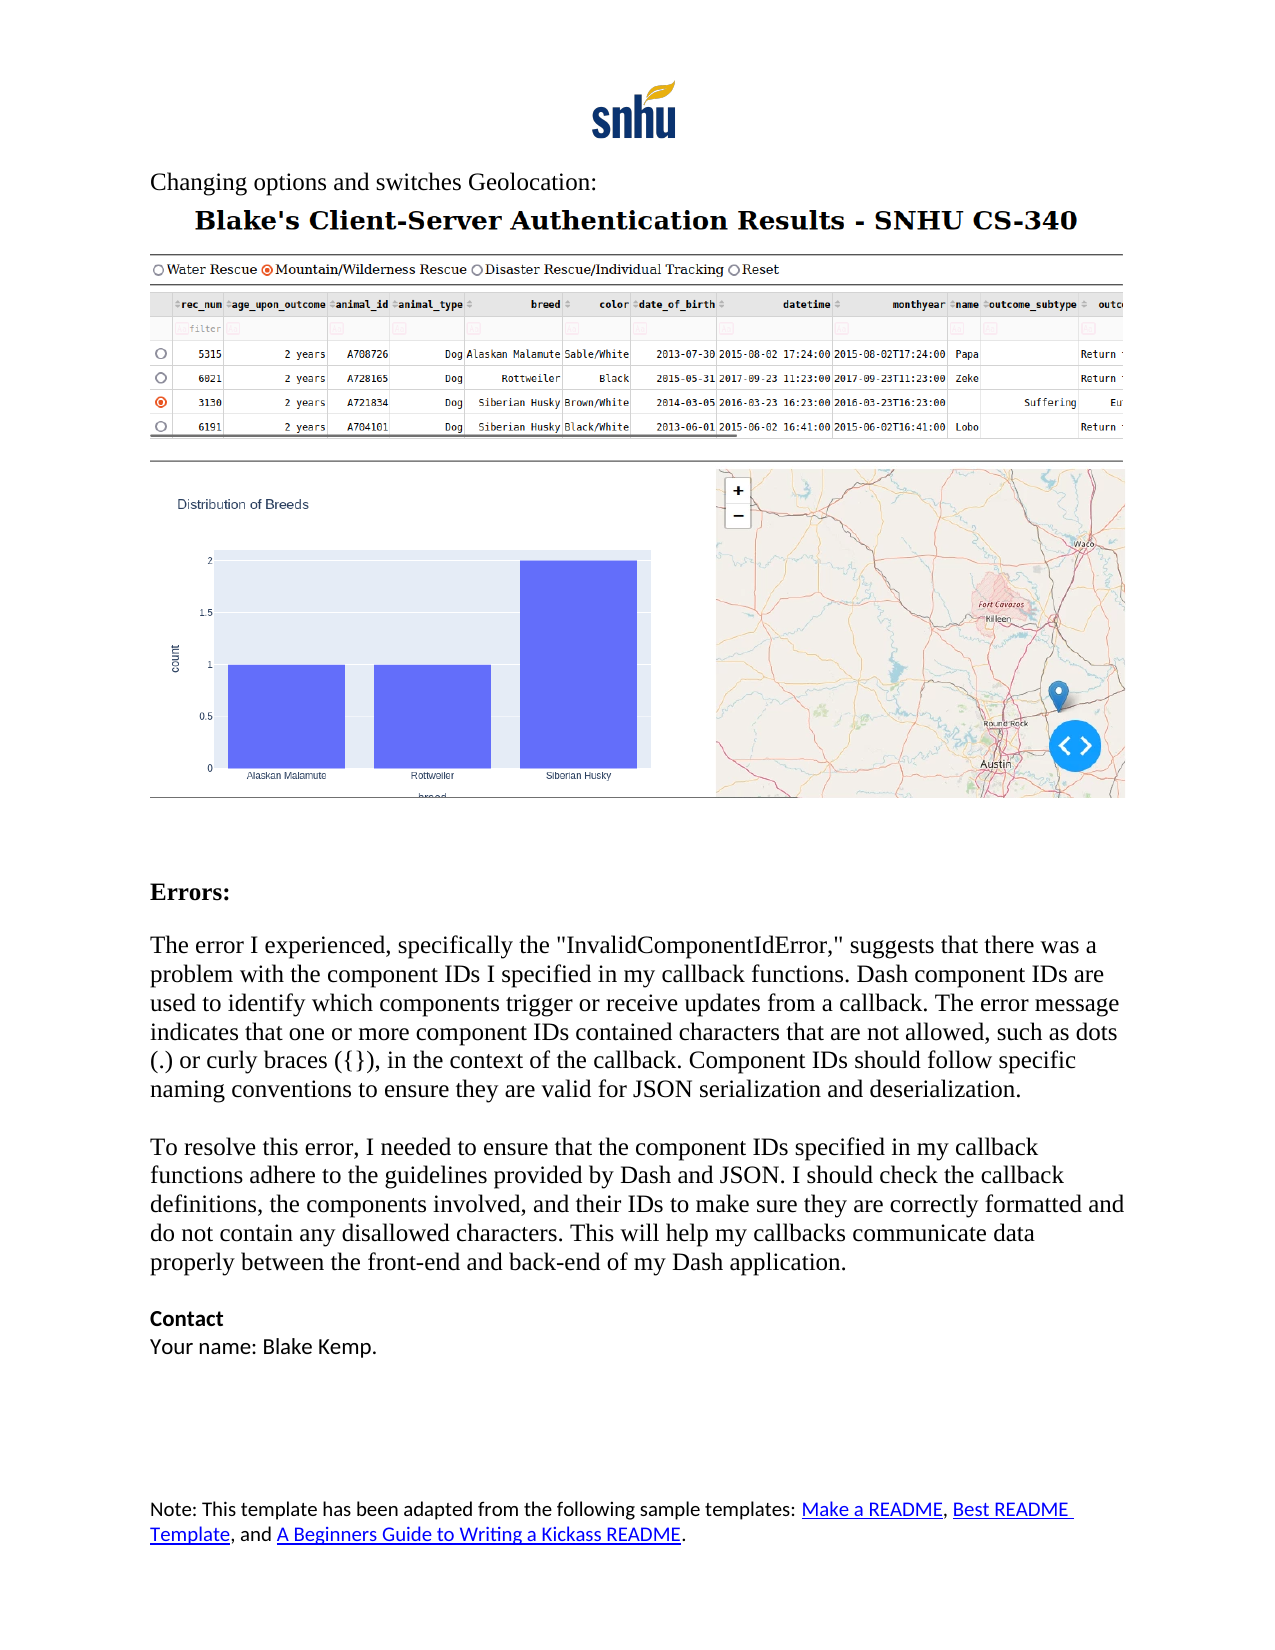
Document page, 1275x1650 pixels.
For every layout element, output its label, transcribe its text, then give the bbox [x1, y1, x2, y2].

picture [150, 200, 1125, 798]
subtitle Contact [150, 1304, 1125, 1332]
text Errors: [150, 877, 1125, 906]
picture [573, 75, 702, 147]
subtitle To resolve this error, I needed to ensure that the component IDs specified in my callback functions adhere to the guidelines provided by Dash and JSON. I should check the callback definitions, the components involved, and their IDs to make sure they are correctly formatted and do not contain any disallowed characters. This will help my callbacks communicate data properly between the front-end and back-end of my Dash application. [150, 1132, 1125, 1276]
text Your name: Blake Kemp. [150, 1332, 1125, 1360]
subtitle The error I experienced, specifically the "InvalidComponentIdError," suggests that there was a problem with the component IDs I specified in my callback functions. Dash component IDs are used to identify which components trigger or receive updates from a callback. The error message indicates that one or more component IDs contained characters that are not allowed, such as dots (.) or curly braces ({}), in the context of the callback. Component IDs should follow specific naming conventions to ensure they are valid for JSON serialization and deserialization. [150, 931, 1125, 1103]
text Changing options and switches Geolocation: [150, 167, 1125, 200]
